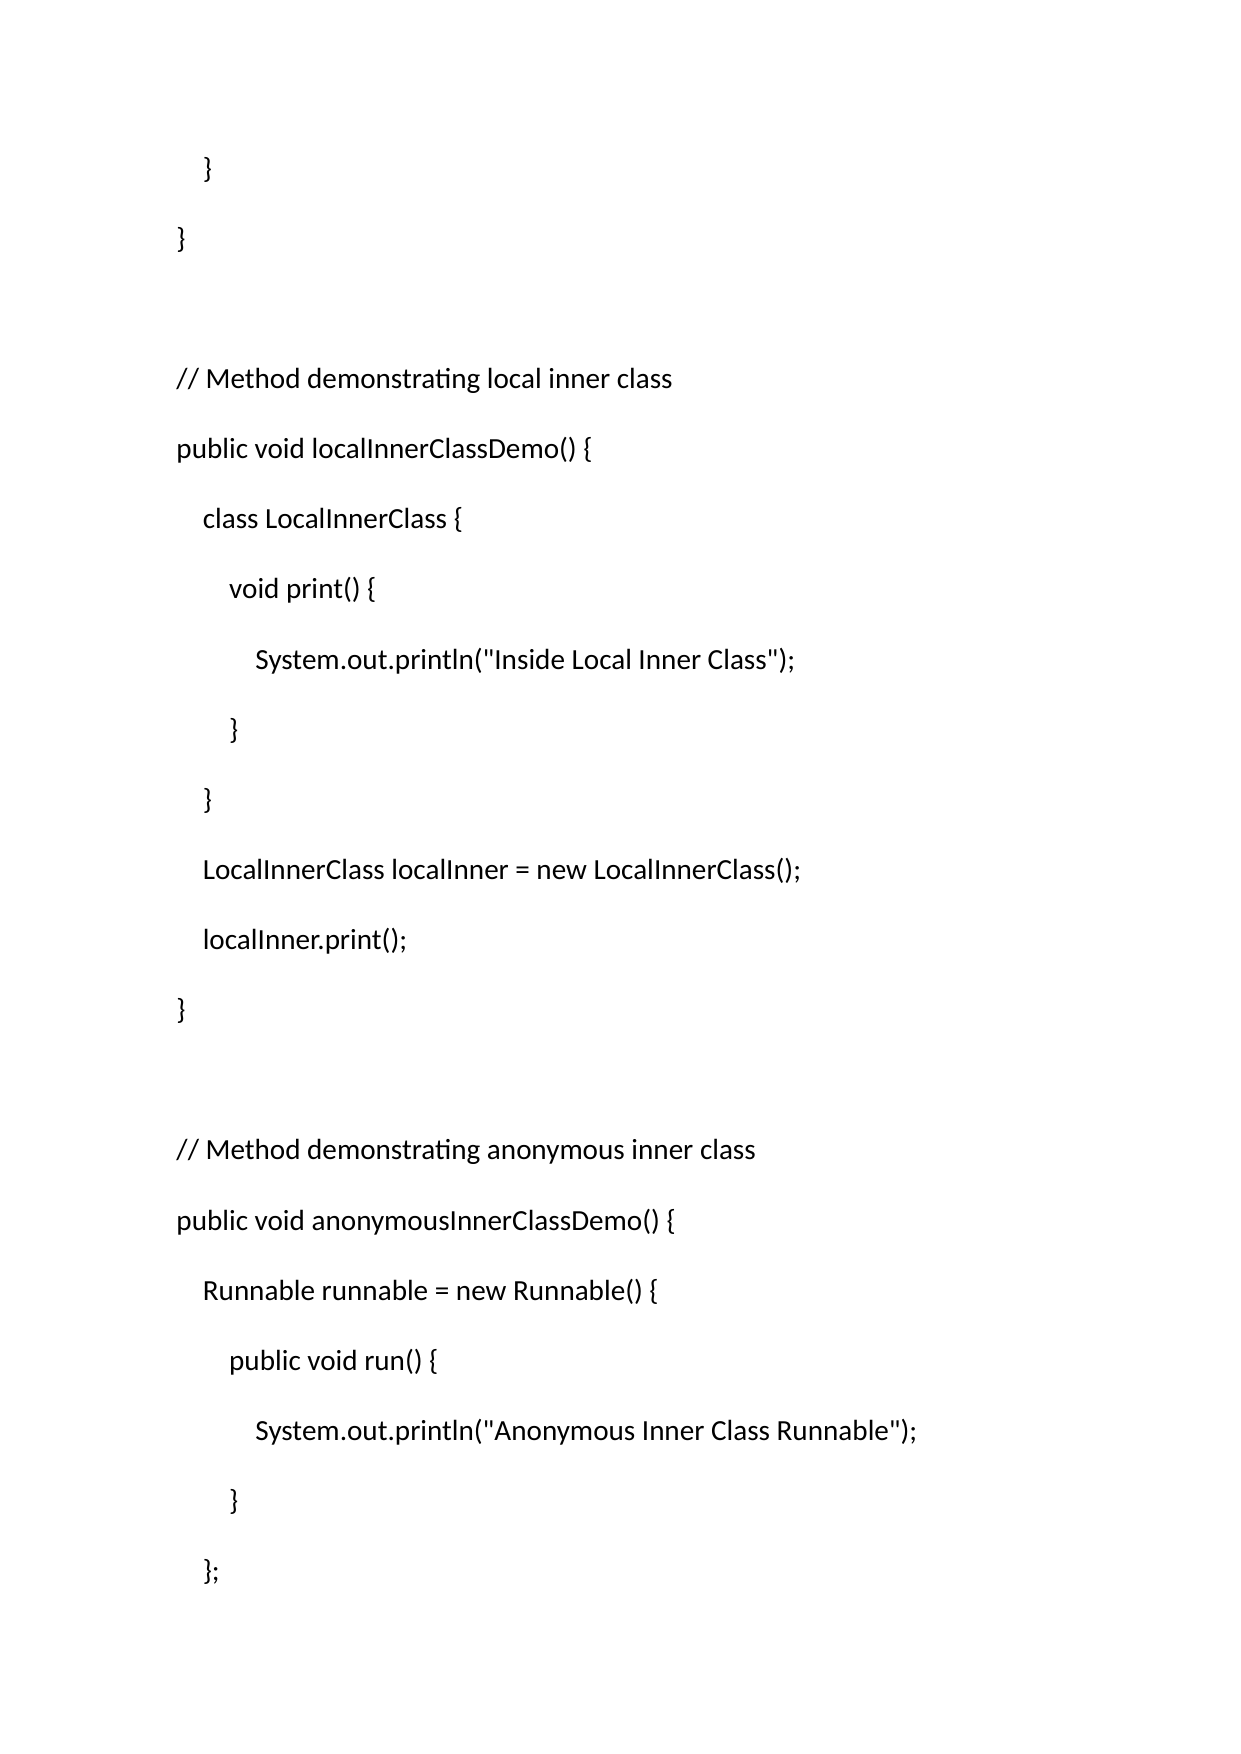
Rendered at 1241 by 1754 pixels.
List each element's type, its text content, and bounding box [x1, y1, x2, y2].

text localInner.print(); [150, 921, 1090, 957]
text } [150, 150, 1090, 186]
text } [150, 1482, 1090, 1518]
text System.out.println("Anonymous Inner Class Runnable"); [150, 1412, 1090, 1447]
text } [150, 781, 1090, 817]
text // Method demonstrating local inner class [150, 360, 1090, 396]
text } [150, 220, 1090, 256]
text class LocalInnerClass { [150, 501, 1090, 536]
text } [150, 711, 1090, 746]
text void print() { [150, 571, 1090, 606]
text public void localInnerClassDemo() { [150, 430, 1090, 466]
text Runnable runnable = new Runnable() { [150, 1272, 1090, 1307]
text public void run() { [150, 1342, 1090, 1377]
text } [150, 991, 1090, 1027]
text public void anonymousInnerClassDemo() { [150, 1202, 1090, 1237]
text }; [150, 1552, 1090, 1588]
text System.out.println("Inside Local Inner Class"); [150, 641, 1090, 676]
text LocalInnerClass localInner = new LocalInnerClass(); [150, 851, 1090, 887]
text // Method demonstrating anonymous inner class [150, 1131, 1090, 1167]
